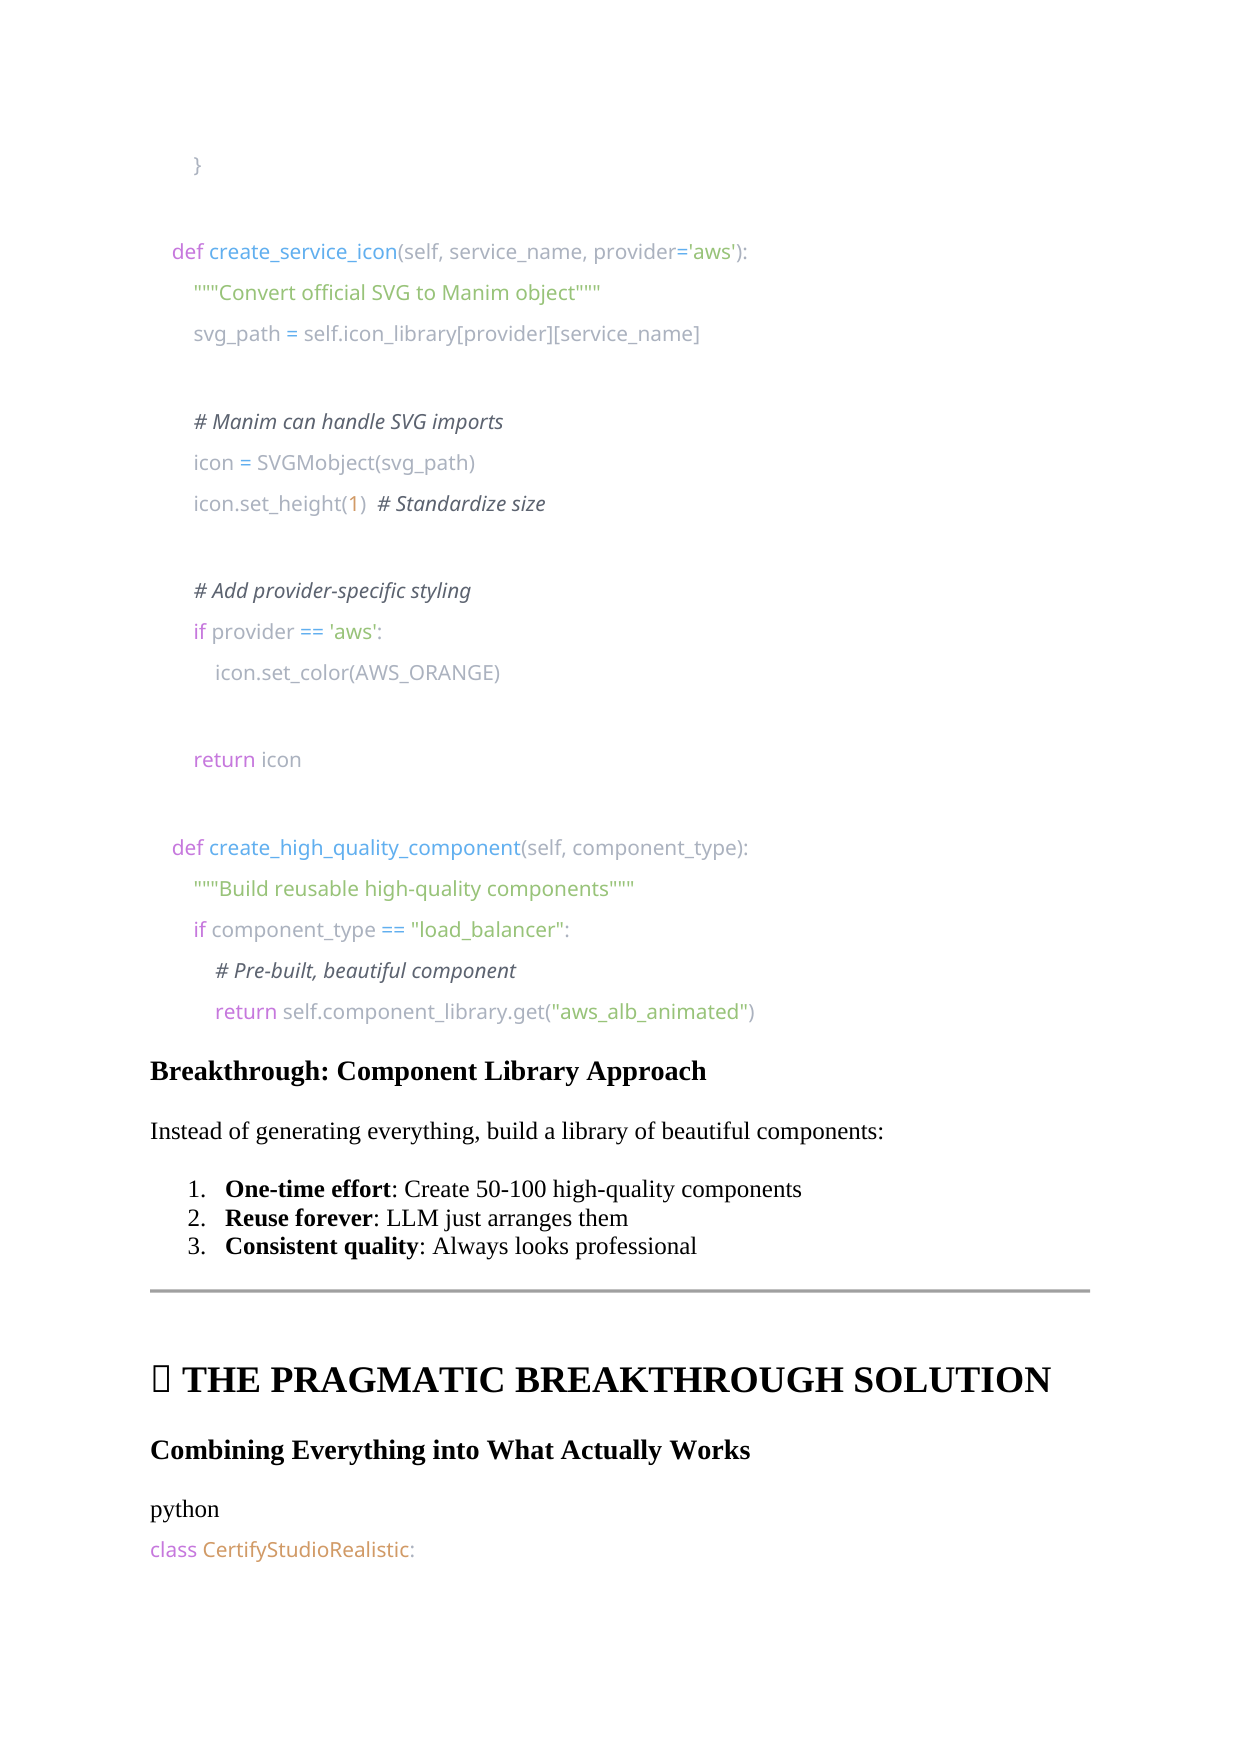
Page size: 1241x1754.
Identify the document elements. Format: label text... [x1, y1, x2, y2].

list Consistent quality: Always looks professional [187, 1231, 1090, 1260]
text return icon [150, 746, 1090, 774]
text icon.set_height(1) # Standardize size [150, 489, 1090, 517]
text # Add provider-specific styling [150, 576, 1090, 605]
text def create_high_quality_component(self, component_type): [150, 833, 1090, 862]
text Breakthrough: Component Library Approach [150, 1054, 1090, 1087]
text """Build reusable high-quality components""" [150, 874, 1090, 902]
text return self.component_library.get("aws_alb_animated") [150, 997, 1090, 1025]
text svg_path = self.icon_library[provider][service_name] [150, 319, 1090, 348]
text def create_service_icon(self, service_name, provider='aws'): [150, 237, 1090, 266]
text 🔧 THE PRAGMATIC BREAKTHROUGH SOLUTION [150, 1353, 1090, 1404]
text icon.set_color(AWS_ORANGE) [150, 658, 1090, 687]
text """Convert official SVG to Manim object""" [150, 278, 1090, 307]
text # Manim can handle SVG imports [150, 407, 1090, 435]
text python [150, 1494, 1090, 1523]
list Reuse forever: LLM just arranges them [187, 1203, 1090, 1231]
text # Pre-built, beautiful component [150, 956, 1090, 984]
text icon = SVGMobject(svg_path) [150, 448, 1090, 476]
text if component_type == "load_balancer": [150, 915, 1090, 943]
list One-time effort: Create 50-100 high-quality components [187, 1174, 1090, 1203]
text Combining Everything into What Actually Works [150, 1433, 1090, 1465]
text if provider == 'aws': [150, 617, 1090, 646]
text Instead of generating everything, build a library of beautiful components: [150, 1116, 1090, 1145]
text } [150, 150, 1090, 178]
text class CertifyStudioRealistic: [150, 1536, 1090, 1564]
